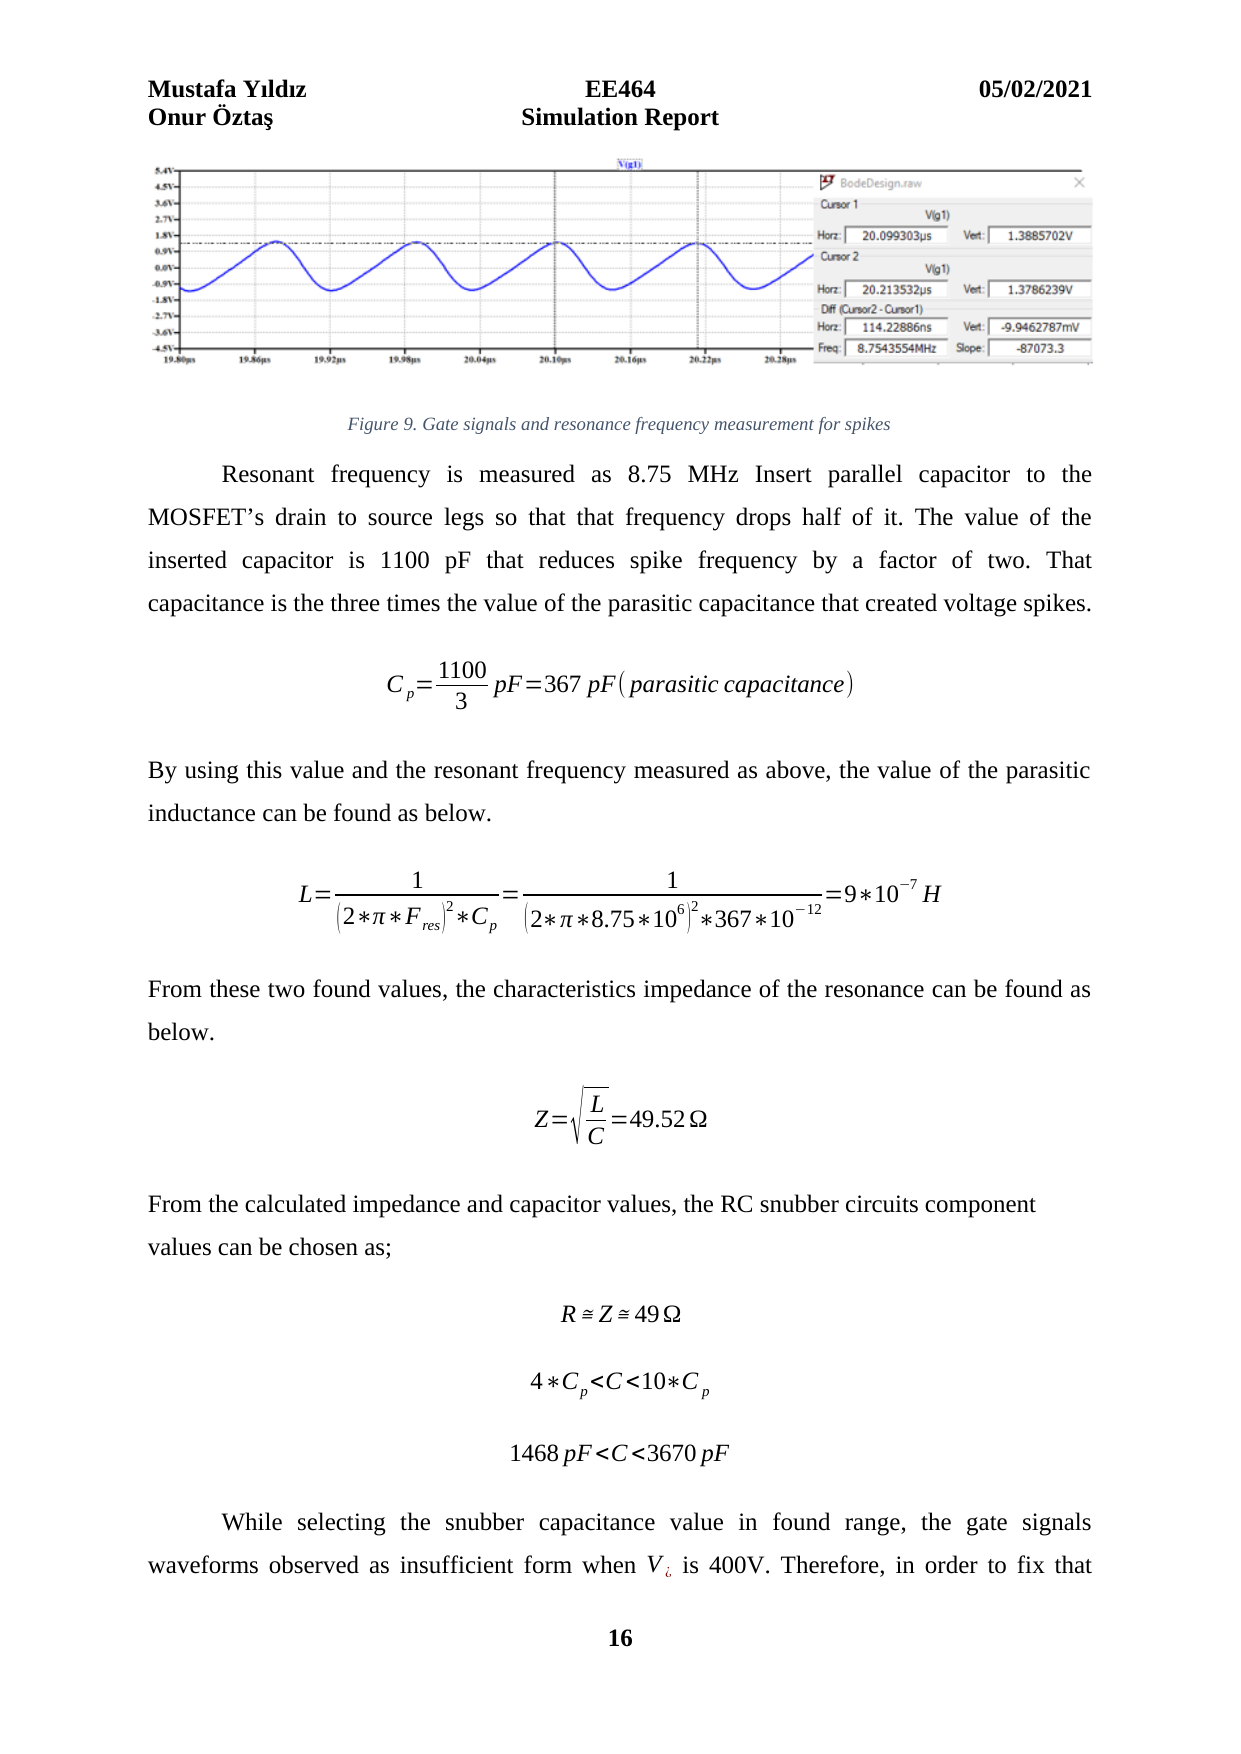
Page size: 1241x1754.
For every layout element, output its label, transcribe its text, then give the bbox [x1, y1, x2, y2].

text From the calculated impedance and capacitor values, the RC snubber circuits component values can be chosen as; [148, 1189, 1093, 1261]
text By using this value and the resonant frequency measured as above, the value of the parasitic inductance can be found as below. [148, 755, 1093, 827]
text Resonant frequency is measured as 8.75 MHz Insert parallel capacitor to the MOSFET’s drain to source legs so that that frequency drops half of it. The value of the inserted capacitor is 1100 pF that reduces spike frequency by a factor of two. That capacitance is the three times the value of the parasitic capacitance that created voltage spikes. [148, 459, 1093, 617]
picture [147, 147, 1093, 374]
text From these two found values, the characteristics impedance of the resonance can be found as below. [148, 974, 1093, 1046]
text Figure 9. Gate signals and resonance frequency measurement for spikes [148, 412, 1093, 434]
